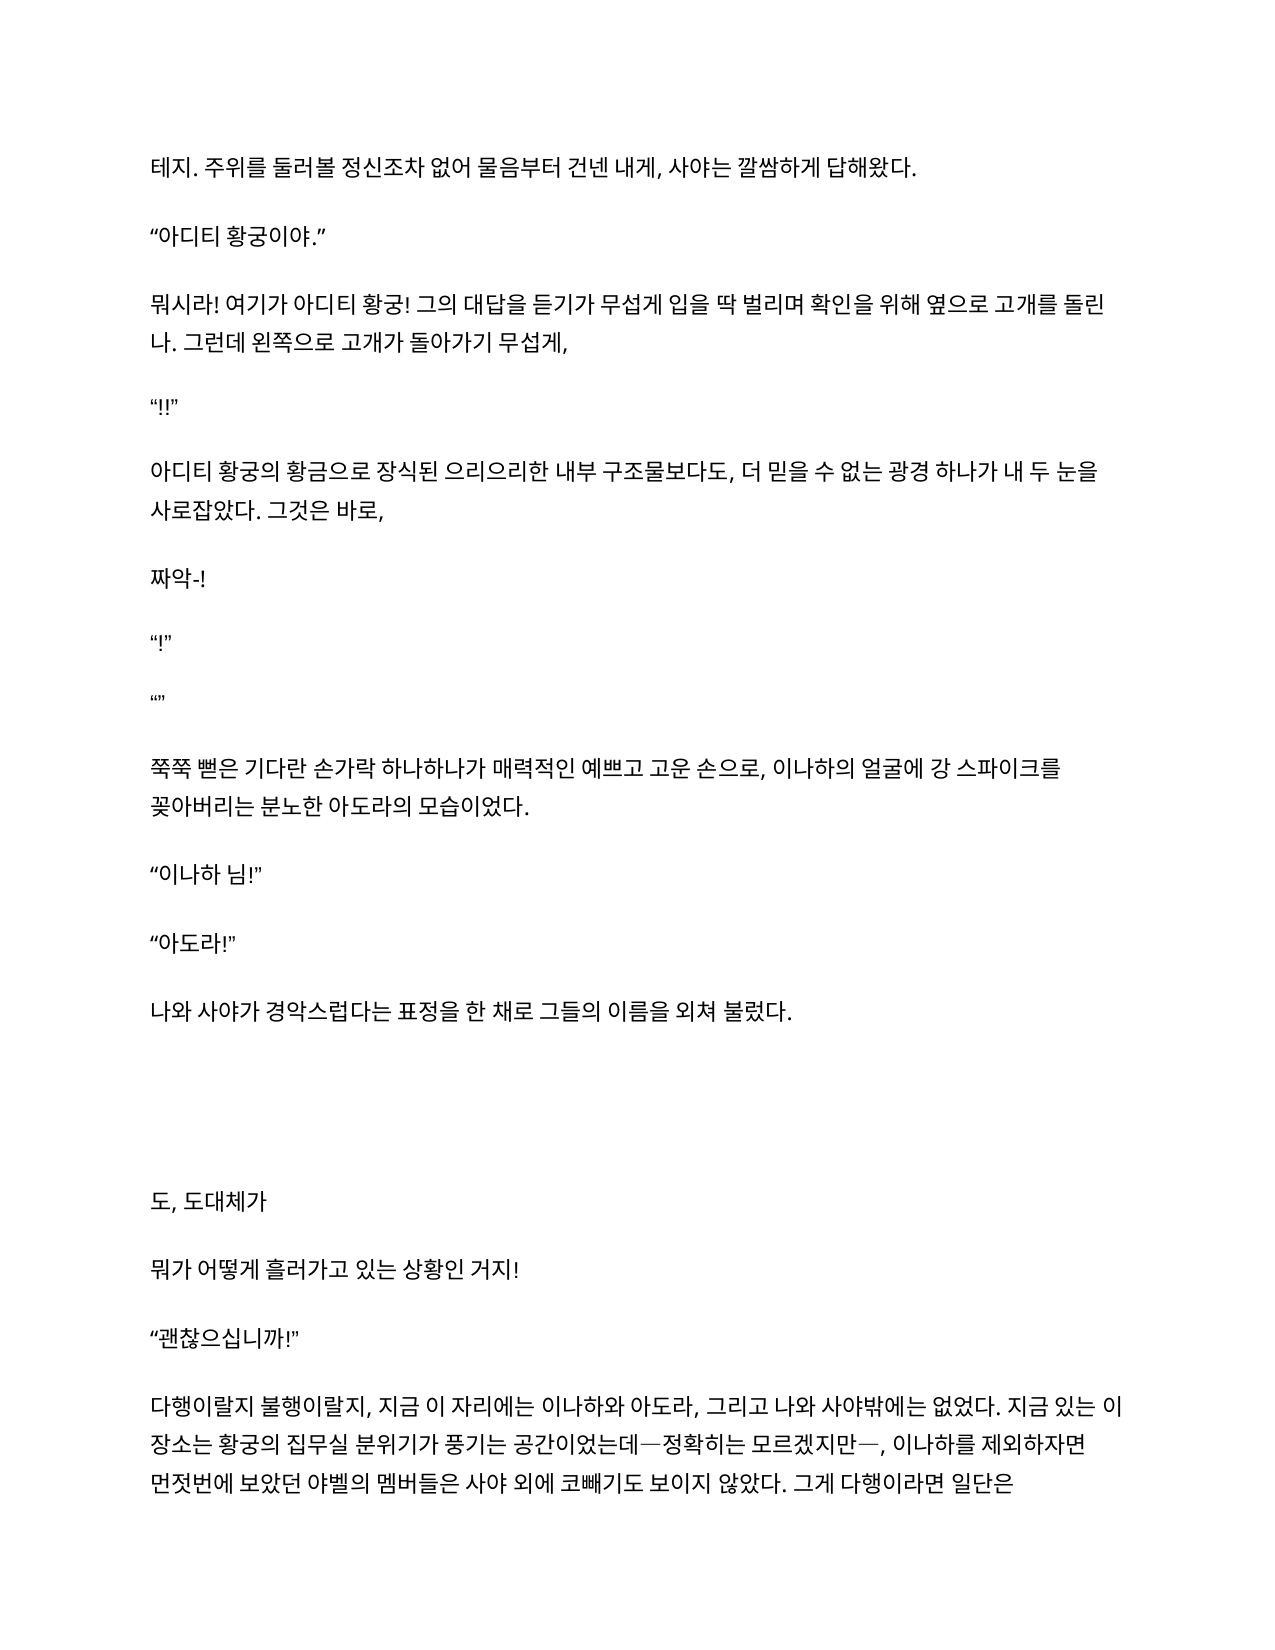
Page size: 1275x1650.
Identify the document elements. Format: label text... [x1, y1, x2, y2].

text “아디티 황궁이야.” [150, 218, 1125, 252]
text 나와 사야가 경악스럽다는 표정을 한 채로 그들의 이름을 외쳐 불렀다. [150, 994, 1125, 1028]
text 뭐시라! 여기가 아디티 황궁! 그의 대답을 듣기가 무섭게 입을 딱 벌리며 확인을 위해 옆으로 고개를 돌린 나. 그런데 왼쪽으로 고개가 돌아가기 무섭게, [150, 287, 1125, 359]
text “!” [150, 629, 1125, 656]
text 쭉쭉 뻗은 기다란 손가락 하나하나가 매력적인 예쁘고 고운 손으로, 이나하의 얼굴에 강 스파이크를 꽂아버리는 분노한 아도라의 모습이었다. [150, 750, 1125, 822]
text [150, 150, 1125, 183]
text 뭐가 어떻게 흘러가고 있는 상황인 거지! [150, 1252, 1125, 1285]
text “괜찮으십니까!” [150, 1321, 1125, 1354]
text 도, 도대체가 [150, 1184, 1125, 1217]
text 짜악-! [150, 561, 1125, 594]
text “아도라!” [150, 926, 1125, 959]
text “이나하 님!” [150, 857, 1125, 891]
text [150, 1389, 1125, 1499]
text 아디티 황궁의 황금으로 장식된 으리으리한 내부 구조물보다도, 더 믿을 수 없는 광경 하나가 내 두 눈을 사로잡았다. 그것은 바로, [150, 454, 1125, 526]
text “!!” [150, 394, 1125, 420]
text “” [150, 690, 1125, 716]
